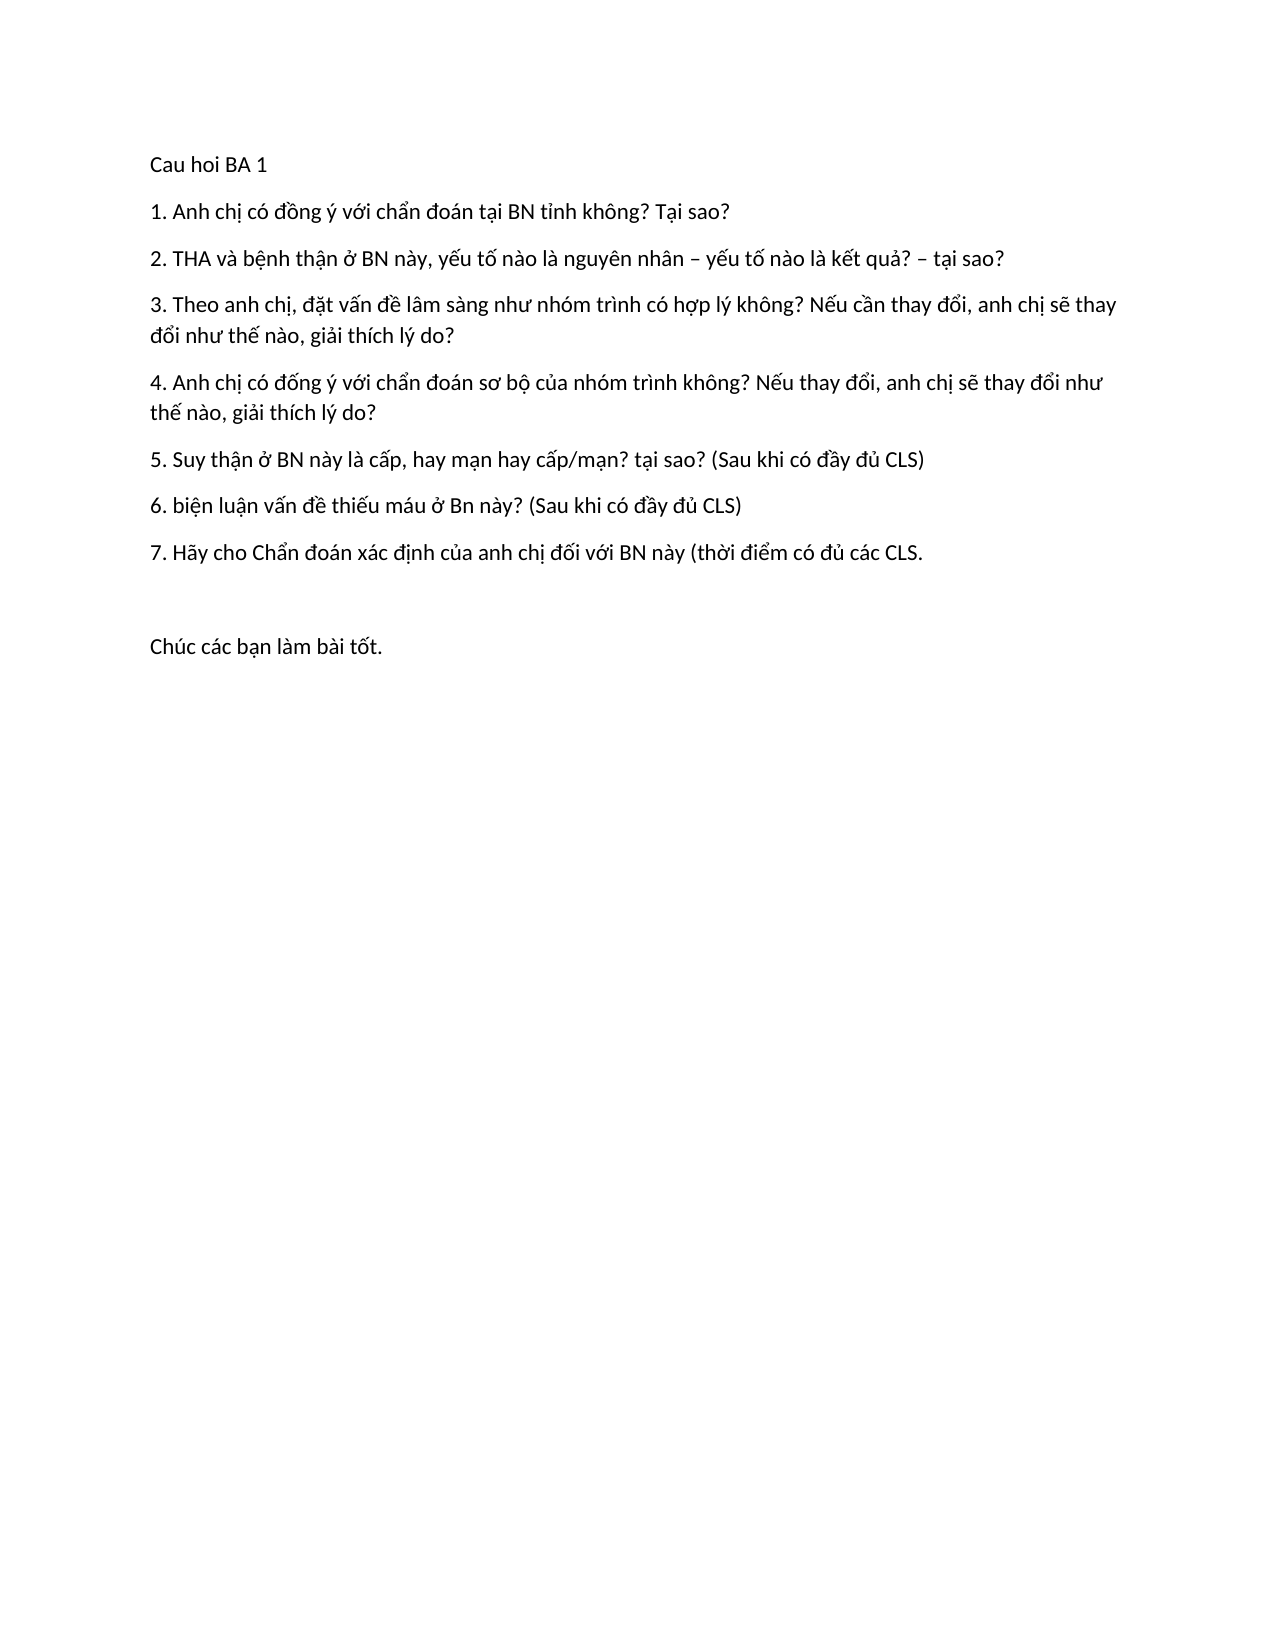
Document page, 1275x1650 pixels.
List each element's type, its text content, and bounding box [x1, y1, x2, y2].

text 5. Suy thận ở BN này là cấp, hay mạn hay cấp/mạn? tại sao? (Sau khi có đầy đủ CLS) [150, 445, 1125, 473]
text 3. Theo anh chị, đặt vấn đề lâm sàng như nhóm trình có hợp lý không? Nếu cần thay đổi, anh chị sẽ thay đổi như thế nào, giải thích lý do? [150, 291, 1125, 349]
text 7. Hãy cho Chẩn đoán xác định của anh chị đối với BN này (thời điểm có đủ các CLS. [150, 538, 1125, 567]
text 2. THA và bệnh thận ở BN này, yếu tố nào là nguyên nhân – yếu tố nào là kết quả? – tại sao? [150, 244, 1125, 272]
text Cau hoi BA 1 [150, 150, 1125, 178]
text 6. biện luận vấn đề thiếu máu ở Bn này? (Sau khi có đầy đủ CLS) [150, 492, 1125, 520]
text 1. Anh chị có đồng ý với chẩn đoán tại BN tỉnh không? Tại sao? [150, 197, 1125, 225]
text Chúc các bạn làm bài tốt. [150, 632, 1125, 660]
text 4. Anh chị có đống ý với chẩn đoán sơ bộ của nhóm trình không? Nếu thay đổi, anh chị sẽ thay đổi như thế nào, giải thích lý do? [150, 368, 1125, 426]
